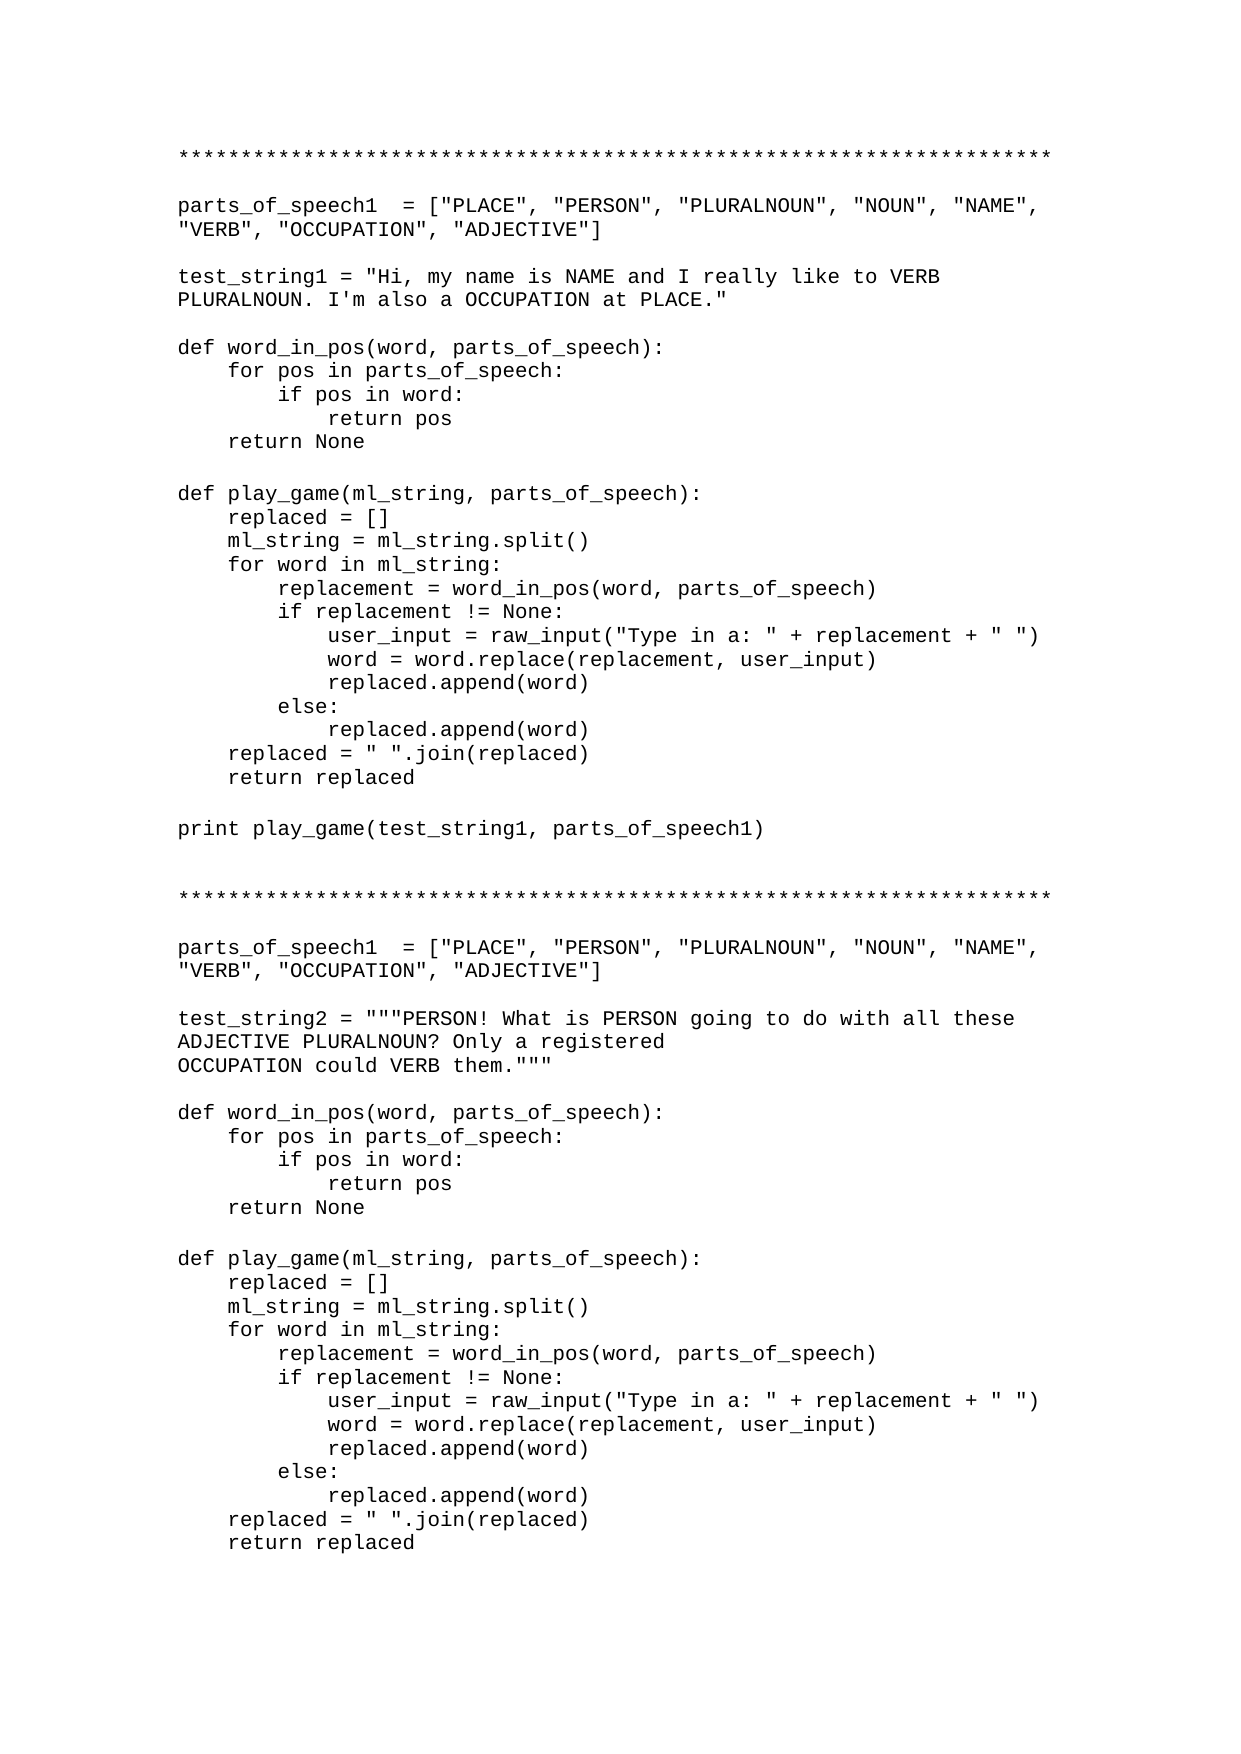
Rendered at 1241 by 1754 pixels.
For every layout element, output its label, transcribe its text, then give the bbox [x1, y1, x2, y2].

text replaced.append(word) [177, 672, 1063, 696]
text return replaced [177, 767, 1063, 790]
text test_string2 = """PERSON! What is PERSON going to do with all these ADJECTIVE PLURALNOUN? Only a registered [177, 1008, 1063, 1055]
text if pos in word: [177, 384, 1063, 408]
text return None [177, 431, 1063, 455]
text replaced.append(word) [177, 719, 1063, 743]
text return None [177, 1197, 1063, 1220]
text def play_game(ml_string, parts_of_speech): [177, 483, 1063, 507]
text replaced = [] [177, 1272, 1063, 1296]
text return pos [177, 1173, 1063, 1197]
text replacement = word_in_pos(word, parts_of_speech) [177, 578, 1063, 601]
text if replacement != None: [177, 1367, 1063, 1390]
text for word in ml_string: [177, 1319, 1063, 1343]
text ml_string = ml_string.split() [177, 530, 1063, 554]
text for pos in parts_of_speech: [177, 360, 1063, 384]
text ml_string = ml_string.split() [177, 1296, 1063, 1319]
text replaced.append(word) [177, 1438, 1063, 1461]
text user_input = raw_input("Type in a: " + replacement + " ") [177, 625, 1063, 648]
text else: [177, 1461, 1063, 1485]
text user_input = raw_input("Type in a: " + replacement + " ") [177, 1390, 1063, 1414]
text return replaced [177, 1532, 1063, 1556]
text replacement = word_in_pos(word, parts_of_speech) [177, 1343, 1063, 1367]
text if replacement != None: [177, 601, 1063, 625]
text replaced = [] [177, 507, 1063, 530]
text ********************************************************************** [177, 148, 1063, 171]
text word = word.replace(replacement, user_input) [177, 648, 1063, 672]
text for pos in parts_of_speech: [177, 1126, 1063, 1149]
text def play_game(ml_string, parts_of_speech): [177, 1248, 1063, 1272]
text test_string1 = "Hi, my name is NAME and I really like to VERB PLURALNOUN. I'm also a OCCUPATION at PLACE." [177, 266, 1063, 313]
text replaced = " ".join(replaced) [177, 1508, 1063, 1532]
text parts_of_speech1 = ["PLACE", "PERSON", "PLURALNOUN", "NOUN", "NAME", "VERB", "OCCUPATION", "ADJECTIVE"] [177, 195, 1063, 242]
text else: [177, 696, 1063, 719]
text def word_in_pos(word, parts_of_speech): [177, 1102, 1063, 1126]
text for word in ml_string: [177, 554, 1063, 578]
text parts_of_speech1 = ["PLACE", "PERSON", "PLURALNOUN", "NOUN", "NAME", "VERB", "OCCUPATION", "ADJECTIVE"] [177, 937, 1063, 984]
text replaced.append(word) [177, 1485, 1063, 1508]
text if pos in word: [177, 1149, 1063, 1173]
text def word_in_pos(word, parts_of_speech): [177, 337, 1063, 360]
text ********************************************************************** [177, 889, 1063, 913]
text return pos [177, 408, 1063, 431]
text print play_game(test_string1, parts_of_speech1) [177, 818, 1063, 842]
text word = word.replace(replacement, user_input) [177, 1414, 1063, 1438]
text OCCUPATION could VERB them.""" [177, 1055, 1063, 1078]
text replaced = " ".join(replaced) [177, 743, 1063, 767]
